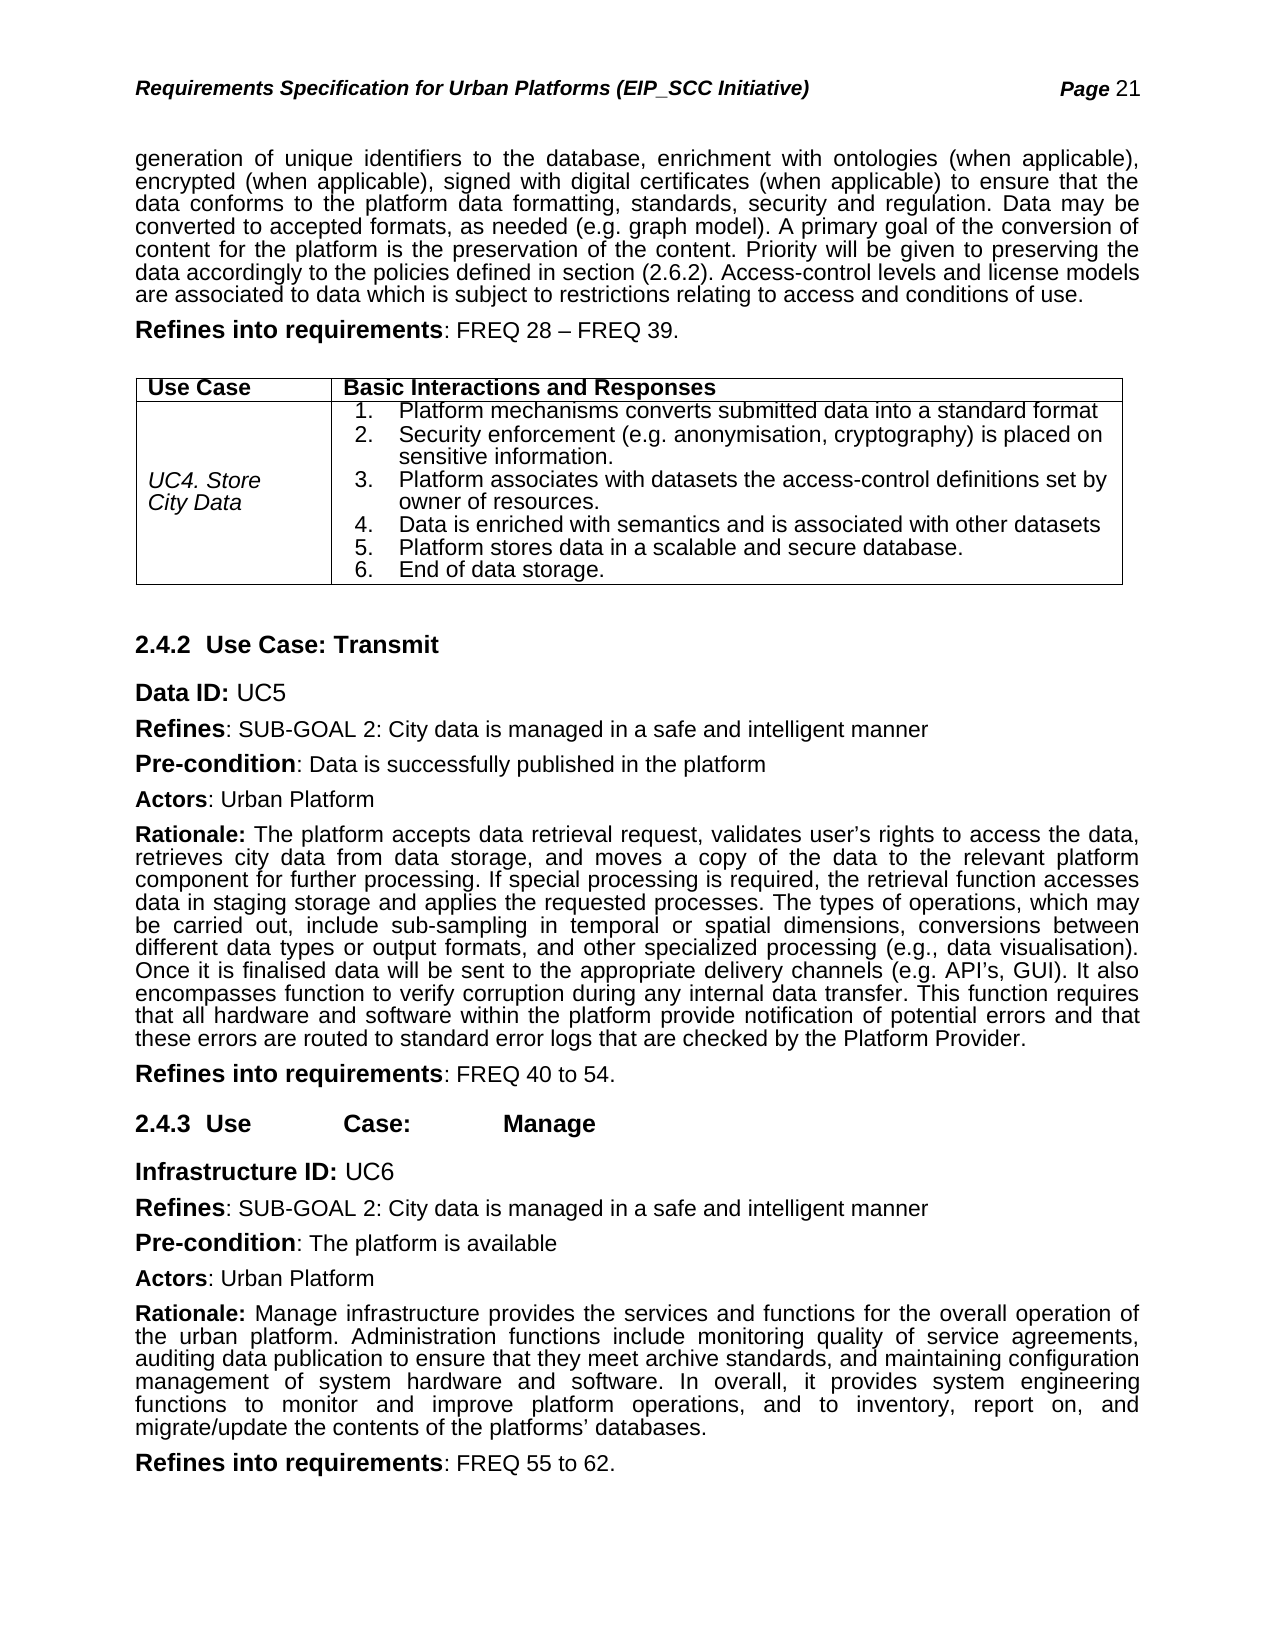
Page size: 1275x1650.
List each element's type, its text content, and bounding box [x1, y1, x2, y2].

text Refines into requirements: FREQ 55 to 62. [135, 1447, 1275, 1476]
table_header Basic Interactions and Responses [332, 379, 1122, 401]
text Refines: SUB-GOAL 2: City data is managed in a safe and intelligent manner [135, 713, 1275, 742]
table_header Use Case [137, 379, 331, 401]
text Rationale: The platform accepts data retrieval request, validates user’s rights to access the data, retrieves city data from data storage, and moves a copy of the data to the relevant platform component for further processing. If special processing is required, the retrieval function accesses data in staging storage and applies the requested processes. The types of operations, which may be carried out, include sub-sampling in temporal or spatial dimensions, conversions between different data types or output formats, and other specialized processing (e.g., data visualisation). Once it is finalised data will be sent to the appropriate delivery channels (e.g. API’s, GUI). It also encompasses function to verify corruption during any internal data transfer. This function requires that all hardware and software within the platform provide notification of potential errors and that these errors are routed to standard error logs that are checked by the Platform Provider. [135, 824, 1141, 1051]
text Actors: Urban Platform [135, 786, 1275, 813]
subtitle Use Case: Transmit Data ID: UC5 [135, 611, 500, 706]
text Pre-condition: The platform is available [135, 1228, 1275, 1257]
text generation of unique identifiers to the database, enrichment with ontologies (when applicable), encrypted (when applicable), signed with digital certificates (when applicable) to ensure that the data conforms to the platform data formatting, standards, security and regulation. Data may be converted to accepted formats, as needed (e.g. graph model). A primary goal of the conversion of content for the platform is the preservation of the content. Priority will be given to preserving the data accordingly to the policies defined in section (2.6.2). Access-control levels and license models are associated to data which is subject to restrictions relating to access and conditions of use. [135, 149, 1140, 307]
text Actors: Urban Platform [135, 1265, 1275, 1292]
text Refines into requirements: FREQ 28 – FREQ 39. [135, 315, 1275, 344]
table_cell Platform mechanisms converts submitted data into a standard format Security enforcement (e.g. anonymisation, cryptography) is placed on sensitive information. Platform associates with datasets the access-control definitions set by owner of resources. Data is enriched with semantics and is associated with other datasets Platform stores data in a scalable and secure database. End of data storage. [332, 402, 1122, 584]
text Refines into requirements: FREQ 40 to 54. [135, 1059, 1275, 1088]
text Refines: SUB-GOAL 2: City data is managed in a safe and intelligent manner [135, 1193, 1275, 1221]
subtitle Use Case: Manage Infrastructure ID: UC6 [135, 1089, 596, 1185]
text Pre-condition: Data is successfully published in the platform [135, 749, 1275, 778]
table_cell UC4. Store City Data [137, 402, 331, 584]
text Rationale: Manage infrastructure provides the services and functions for the overall operation of the urban platform. Administration functions include monitoring quality of service agreements, auditing data publication to ensure that they meet archive standards, and maintaining configuration management of system hardware and software. In overall, it provides system engineering functions to monitor and improve platform operations, and to inventory, report on, and migrate/update the contents of the platforms’ databases. [135, 1304, 1140, 1440]
